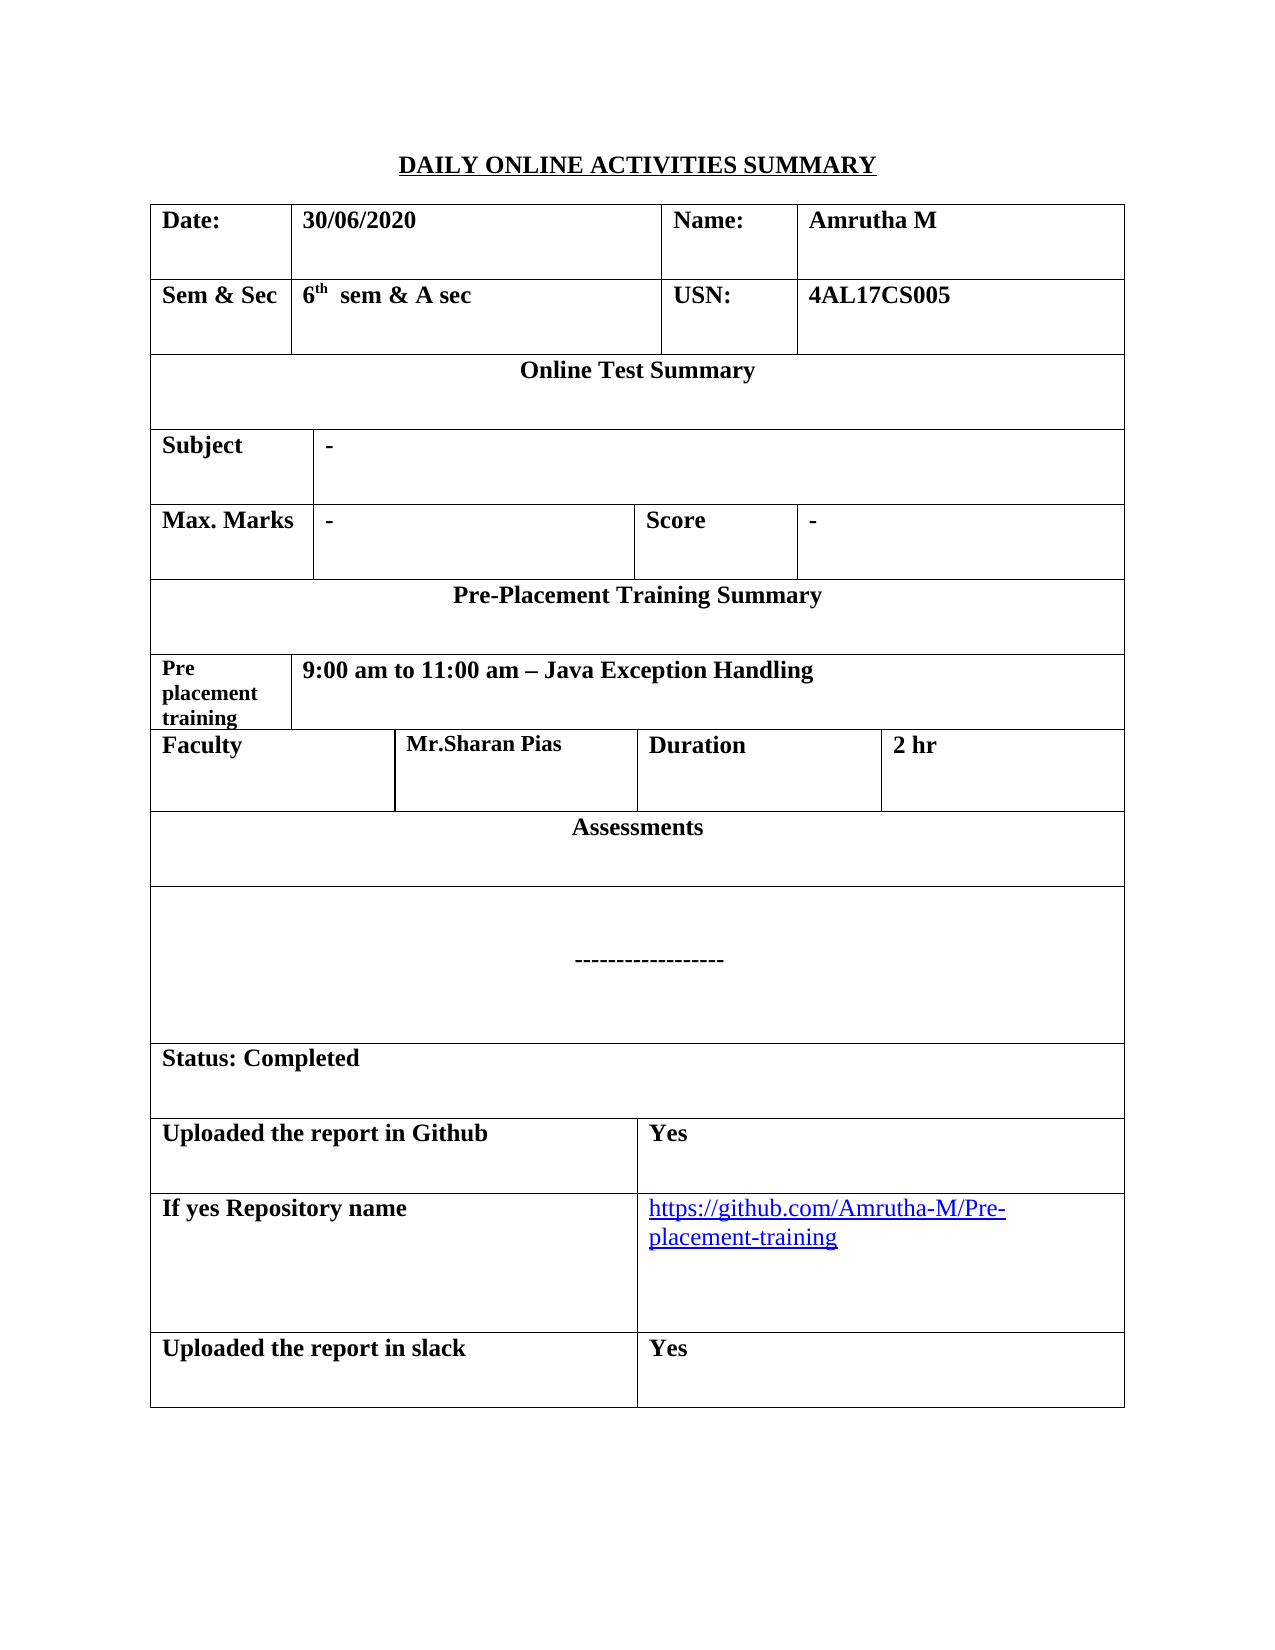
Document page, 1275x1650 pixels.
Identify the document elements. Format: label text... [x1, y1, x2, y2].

table_cell - [314, 430, 1124, 504]
table_cell Subject [151, 430, 313, 504]
table_cell 9:00 am to 11:00 am – Java Exception Handling [292, 655, 1124, 729]
table_cell Yes [638, 1119, 1124, 1192]
table_cell Max. Marks [151, 505, 313, 579]
table_cell Uploaded the report in slack [151, 1333, 637, 1407]
table_cell Assessments [151, 812, 1124, 886]
table_header Amrutha M [798, 205, 1124, 279]
table_cell Yes [638, 1333, 1124, 1407]
text DAILY ONLINE ACTIVITIES SUMMARY [150, 150, 1125, 179]
table_header 30/06/2020 [292, 205, 661, 279]
table_cell - [798, 505, 1124, 579]
table_cell Uploaded the report in Github [151, 1119, 637, 1192]
table_cell USN: [662, 280, 797, 354]
table_cell Pre-Placement Training Summary [151, 580, 1124, 654]
table_cell Sem & Sec [151, 280, 291, 354]
table_cell - [314, 505, 634, 579]
table_cell Score [635, 505, 797, 579]
table_cell Faculty [151, 730, 394, 811]
table_cell Duration [638, 730, 881, 811]
table_cell Mr.Sharan Pias [396, 730, 637, 811]
table_cell Pre placement training [151, 655, 291, 729]
table_header Date: [151, 205, 291, 279]
table_cell https://github.com/Amrutha-M/Pre-placement-training [638, 1194, 1124, 1332]
table_cell Status: Completed [151, 1044, 1124, 1117]
table_header Name: [662, 205, 797, 279]
table_cell 2 hr [882, 730, 1124, 811]
table_cell ------------------ [151, 887, 1124, 1042]
table_cell 6th sem & A sec [292, 280, 661, 354]
table_cell If yes Repository name [151, 1194, 637, 1332]
table_cell 4AL17CS005 [798, 280, 1124, 354]
table_cell Online Test Summary [151, 355, 1124, 429]
